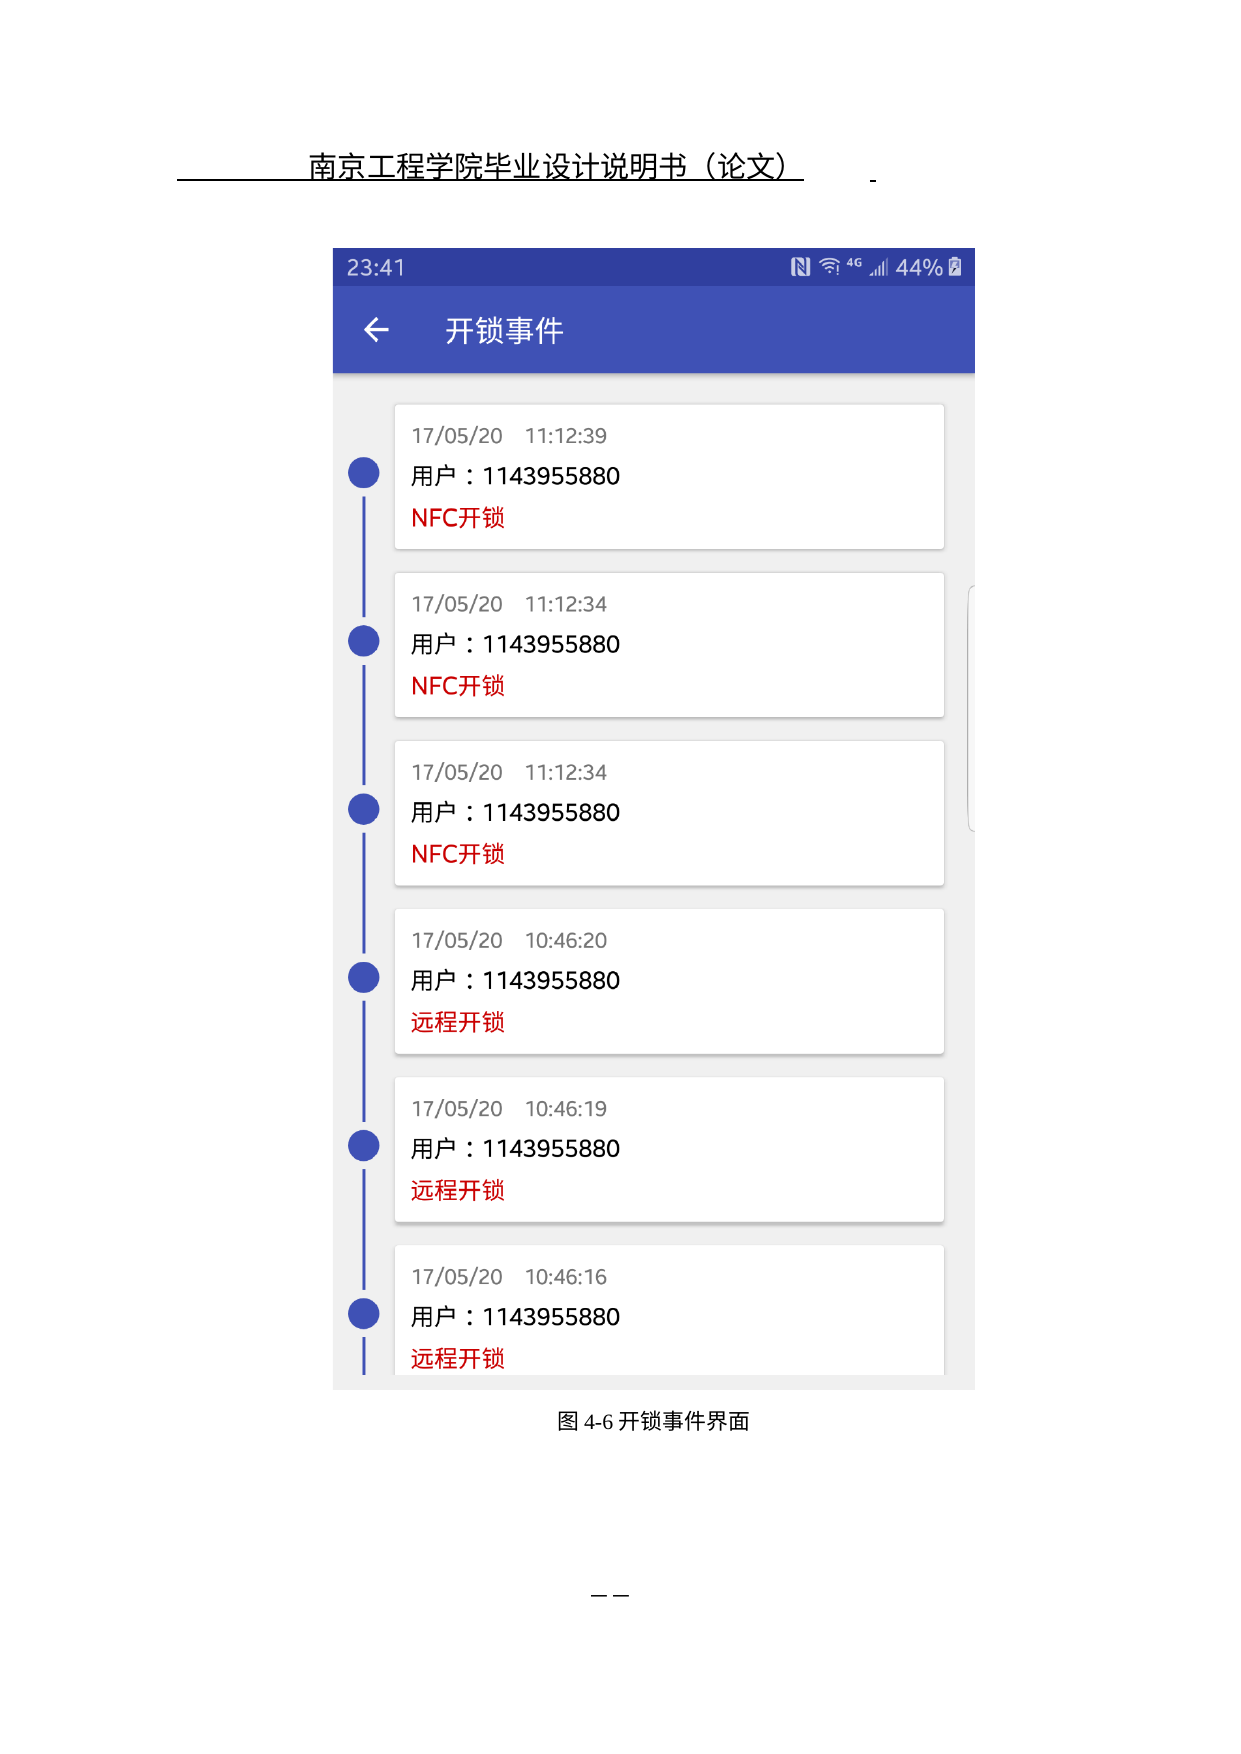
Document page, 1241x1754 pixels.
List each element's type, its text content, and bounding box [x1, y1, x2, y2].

picture [332, 248, 975, 1390]
text 图4-6 开锁事件界面 [177, 1404, 1087, 1436]
